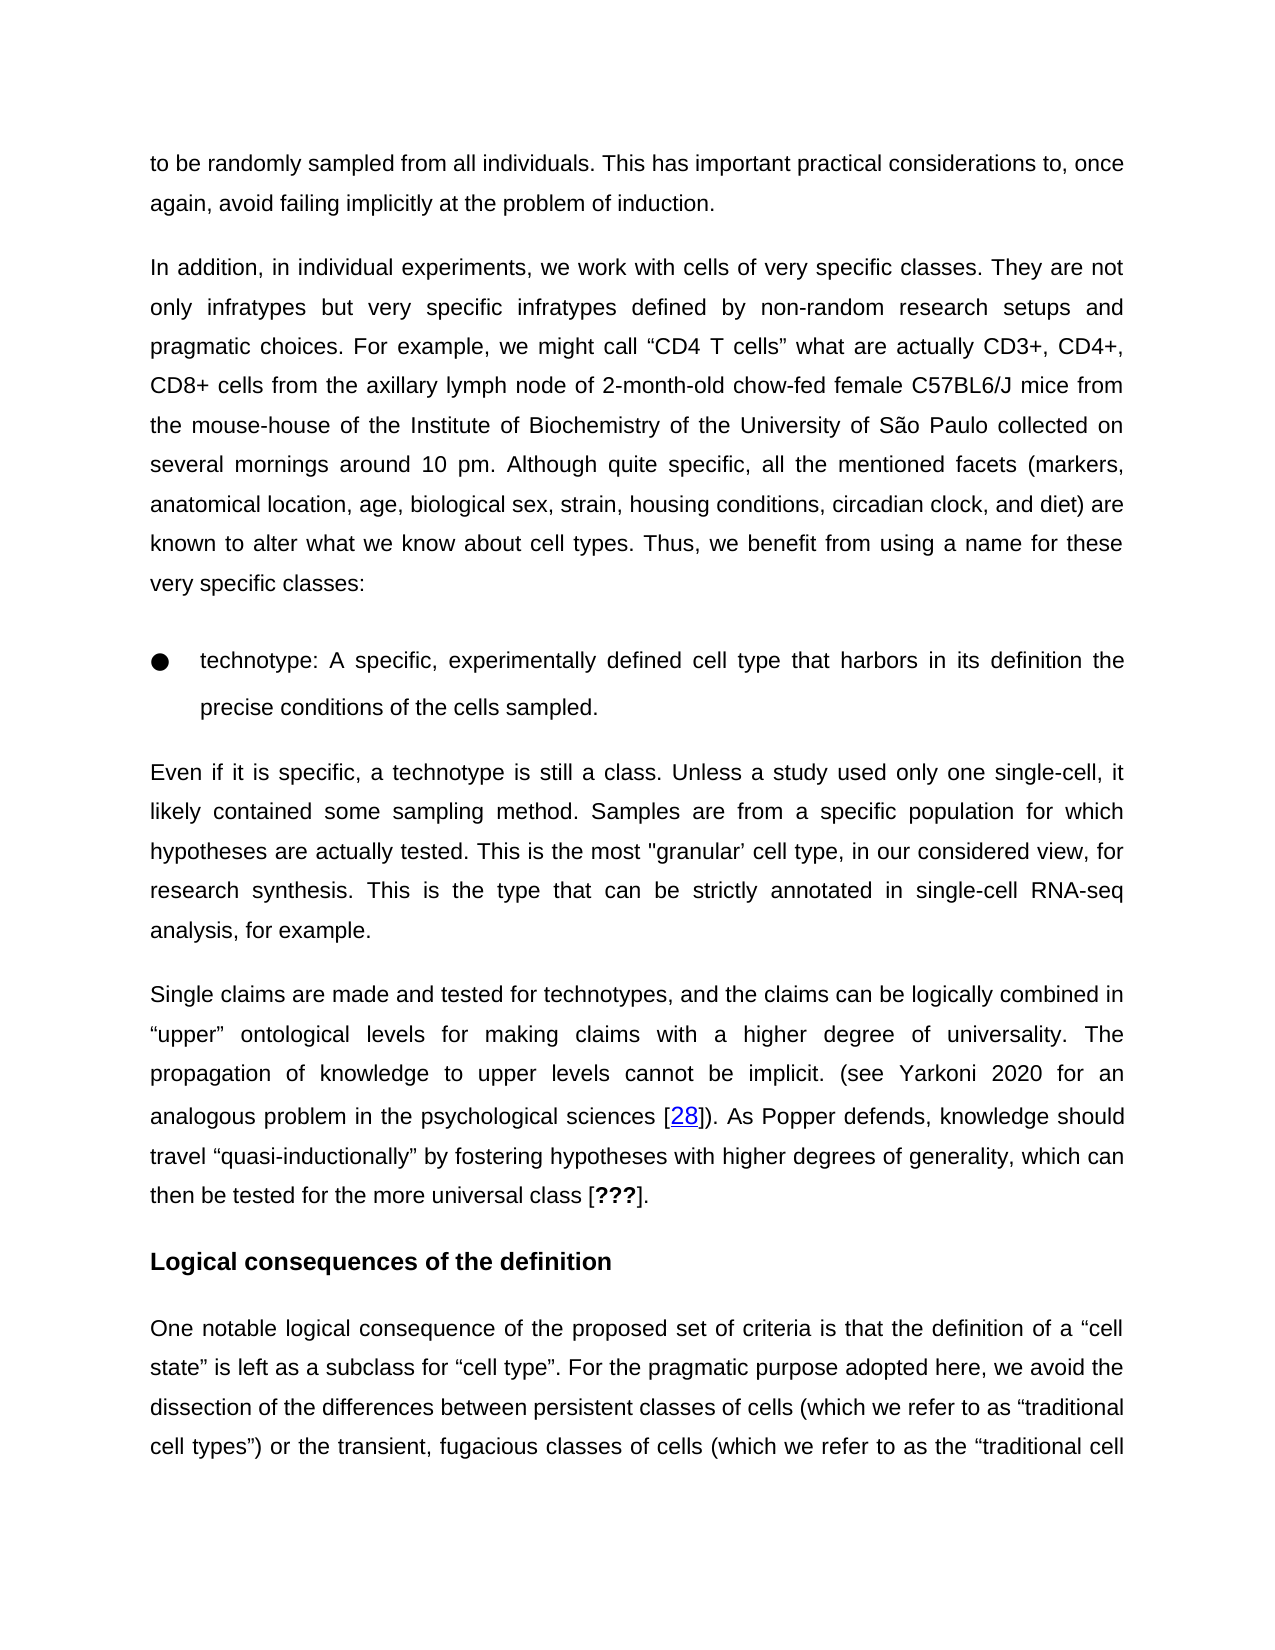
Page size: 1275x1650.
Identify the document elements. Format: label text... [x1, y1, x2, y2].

text Single claims are made and tested for technotypes, and the claims can be logically combined in “upper” ontological levels for making claims with a higher degree of universality. The propagation of knowledge to upper levels cannot be implicit. (see Yarkoni 2020 for an analogous problem in the psychological sciences [28]). As Popper defends, knowledge should travel “quasi-inductionally” by fostering hypotheses with higher degrees of generality, which can then be tested for the more universal class [???]. [150, 981, 1125, 1209]
list technotype: A specific, experimentally defined cell type that harbors in its definition the precise conditions of the cells sampled. [150, 634, 1125, 721]
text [150, 1315, 1125, 1460]
text In addition, in individual experiments, we work with cells of very specific classes. They are not only infratypes but very specific infratypes defined by non-random research setups and pragmatic choices. For example, we might call “CD4 T cells” what are actually CD3+, CD4+, CD8+ cells from the axillary lymph node of 2-month-old chow-fed female C57BL6/J mice from the mouse-house of the Institute of Biochemistry of the University of São Paulo collected on several mornings around 10 pm. Although quite specific, all the mentioned facets (markers, anatomical location, age, biological sex, strain, housing conditions, circadian clock, and diet) are known to alter what we know about cell types. Thus, we benefit from using a name for these very specific classes: [150, 254, 1125, 596]
text Even if it is specific, a technotype is still a class. Unless a study used only one single-cell, it likely contained some sampling method. Samples are from a specific population for which hypotheses are actually tested. This is the most "granular’ cell type, in our considered view, for research synthesis. This is the type that can be strictly annotated in single-cell RNA-seq analysis, for example. [150, 759, 1125, 943]
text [150, 150, 1125, 216]
subtitle Logical consequences of the definition [150, 1247, 1125, 1276]
